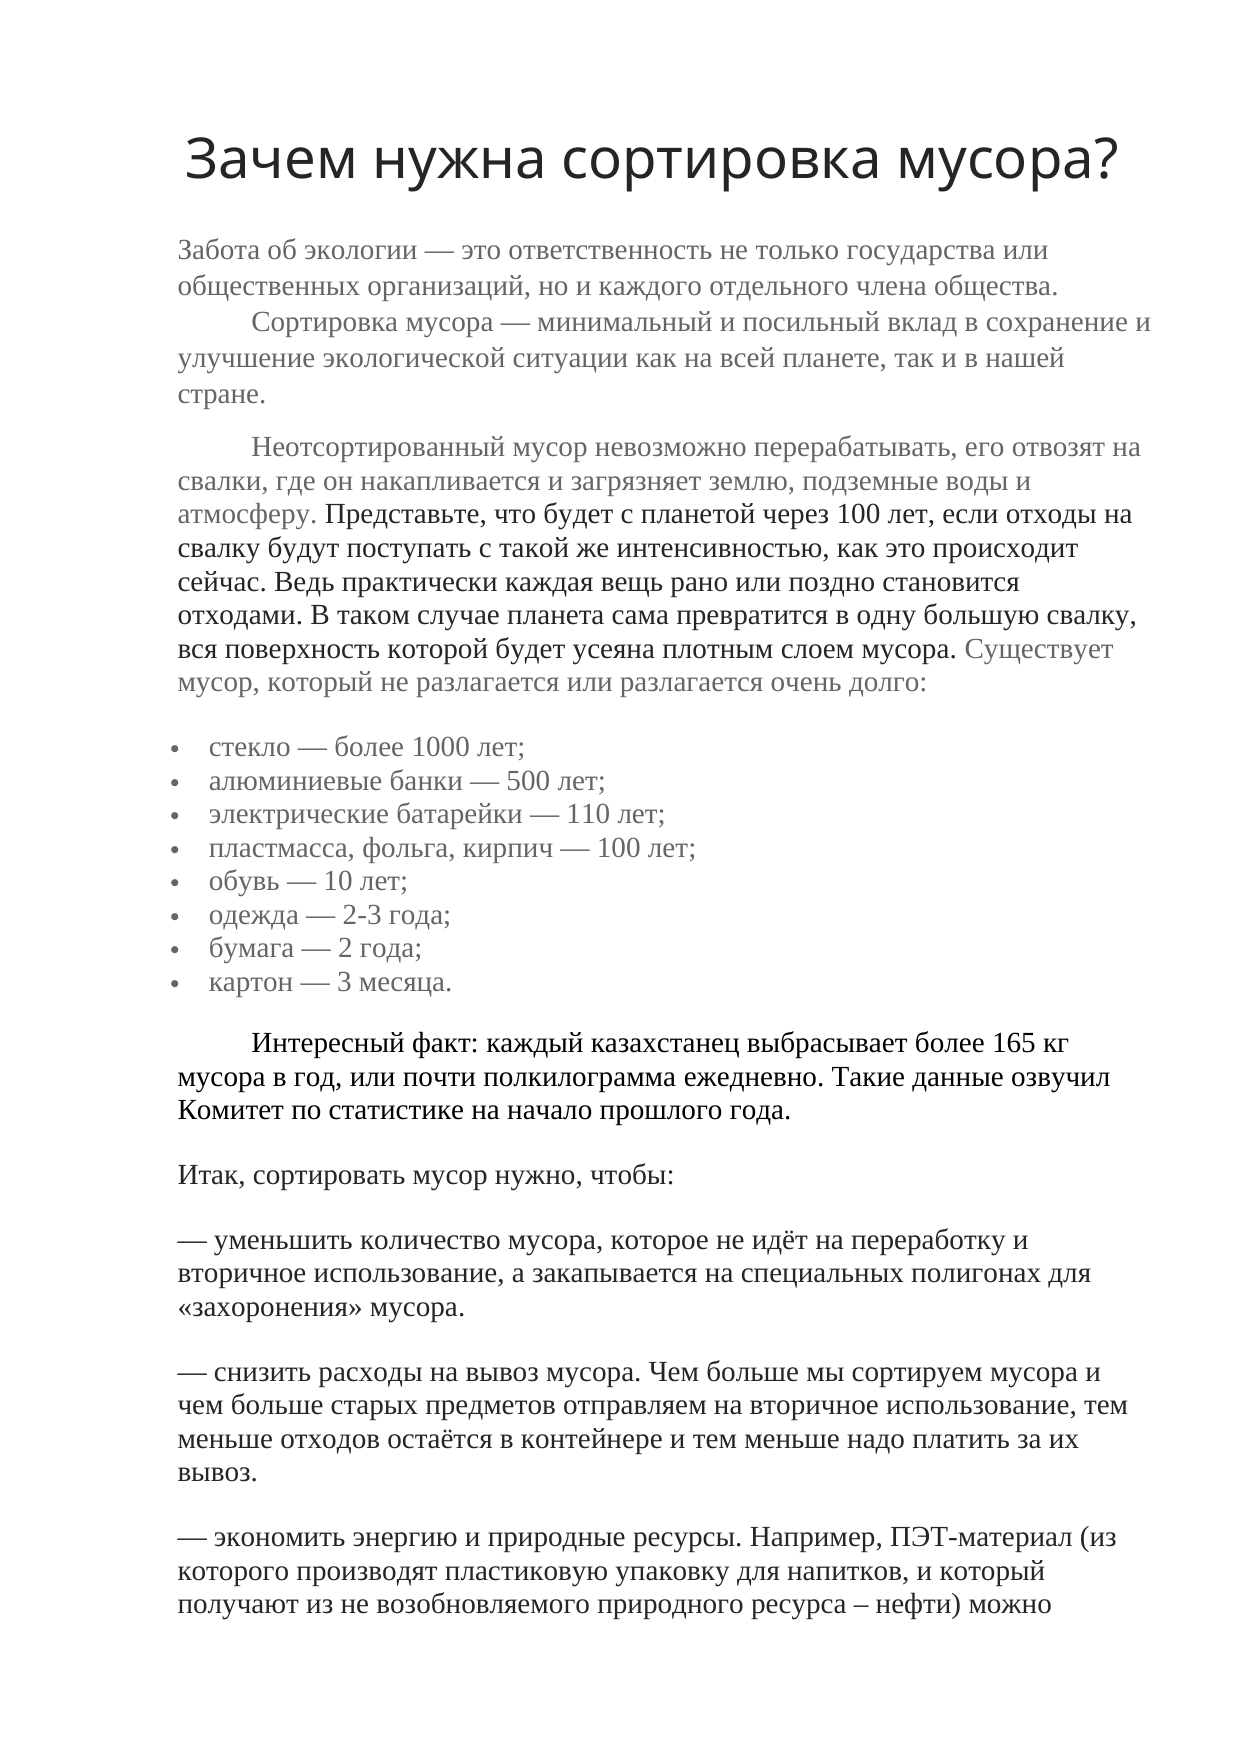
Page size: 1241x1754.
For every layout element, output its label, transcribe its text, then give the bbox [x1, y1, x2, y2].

list пластмасса, фольга, кирпич — 100 лет; [171, 830, 1152, 863]
text Неотсортированный мусор невозможно перерабатывать, его отвозят на свалки, где он накапливается и загрязняет землю, подземные воды и атмосферу. Представьте, что будет с планетой через 100 лет, если отходы на свалку будут поступать с такой же интенсивностью, как это происходит сейчас. Ведь практически каждая вещь рано или поздно становится отходами. В таком случае планета сама превратится в одну большую свалку, вся поверхность которой будет усеяна плотным слоем мусора. Существует мусор, который не разлагается или разлагается очень долго: [177, 429, 1152, 698]
list стекло — более 1000 лет; [171, 729, 1152, 763]
list одежда — 2-3 года; [171, 897, 1152, 930]
list обувь — 10 лет; [171, 863, 1152, 897]
subtitle Зачем нужна сортировка мусора? [177, 118, 1152, 195]
list электрические батарейки — 110 лет; [171, 796, 1152, 830]
subtitle — уменьшить количество мусора, которое не идёт на переработку и вторичное использование, а закапывается на специальных полигонах для «захоронения» мусора. [177, 1222, 1152, 1323]
list бумага — 2 года; [171, 930, 1152, 964]
subtitle Итак, сортировать мусор нужно, чтобы: [177, 1157, 1152, 1191]
subtitle — снизить расходы на вывоз мусора. Чем больше мы сортируем мусора и чем больше старых предметов отправляем на вторичное использование, тем меньше отходов остаётся в контейнере и тем меньше надо платить за их вывоз. [177, 1354, 1152, 1488]
text Забота об экологии — это ответственность не только государства или общественных организаций, но и каждого отдельного члена общества. Сортировка мусора — минимальный и посильный вклад в сохранение и улучшение экологической ситуации как на всей планете, так и в нашей стране. [177, 232, 1152, 410]
list картон — 3 месяца. [171, 964, 1152, 997]
list алюминиевые банки — 500 лет; [171, 763, 1152, 796]
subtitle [177, 1519, 1152, 1620]
text Интересный факт: каждый казахстанец выбрасывает более 165 кг мусора в год, или почти полкилограмма ежедневно. Такие данные озвучил Комитет по статистике на начало прошлого года. [177, 1025, 1152, 1126]
